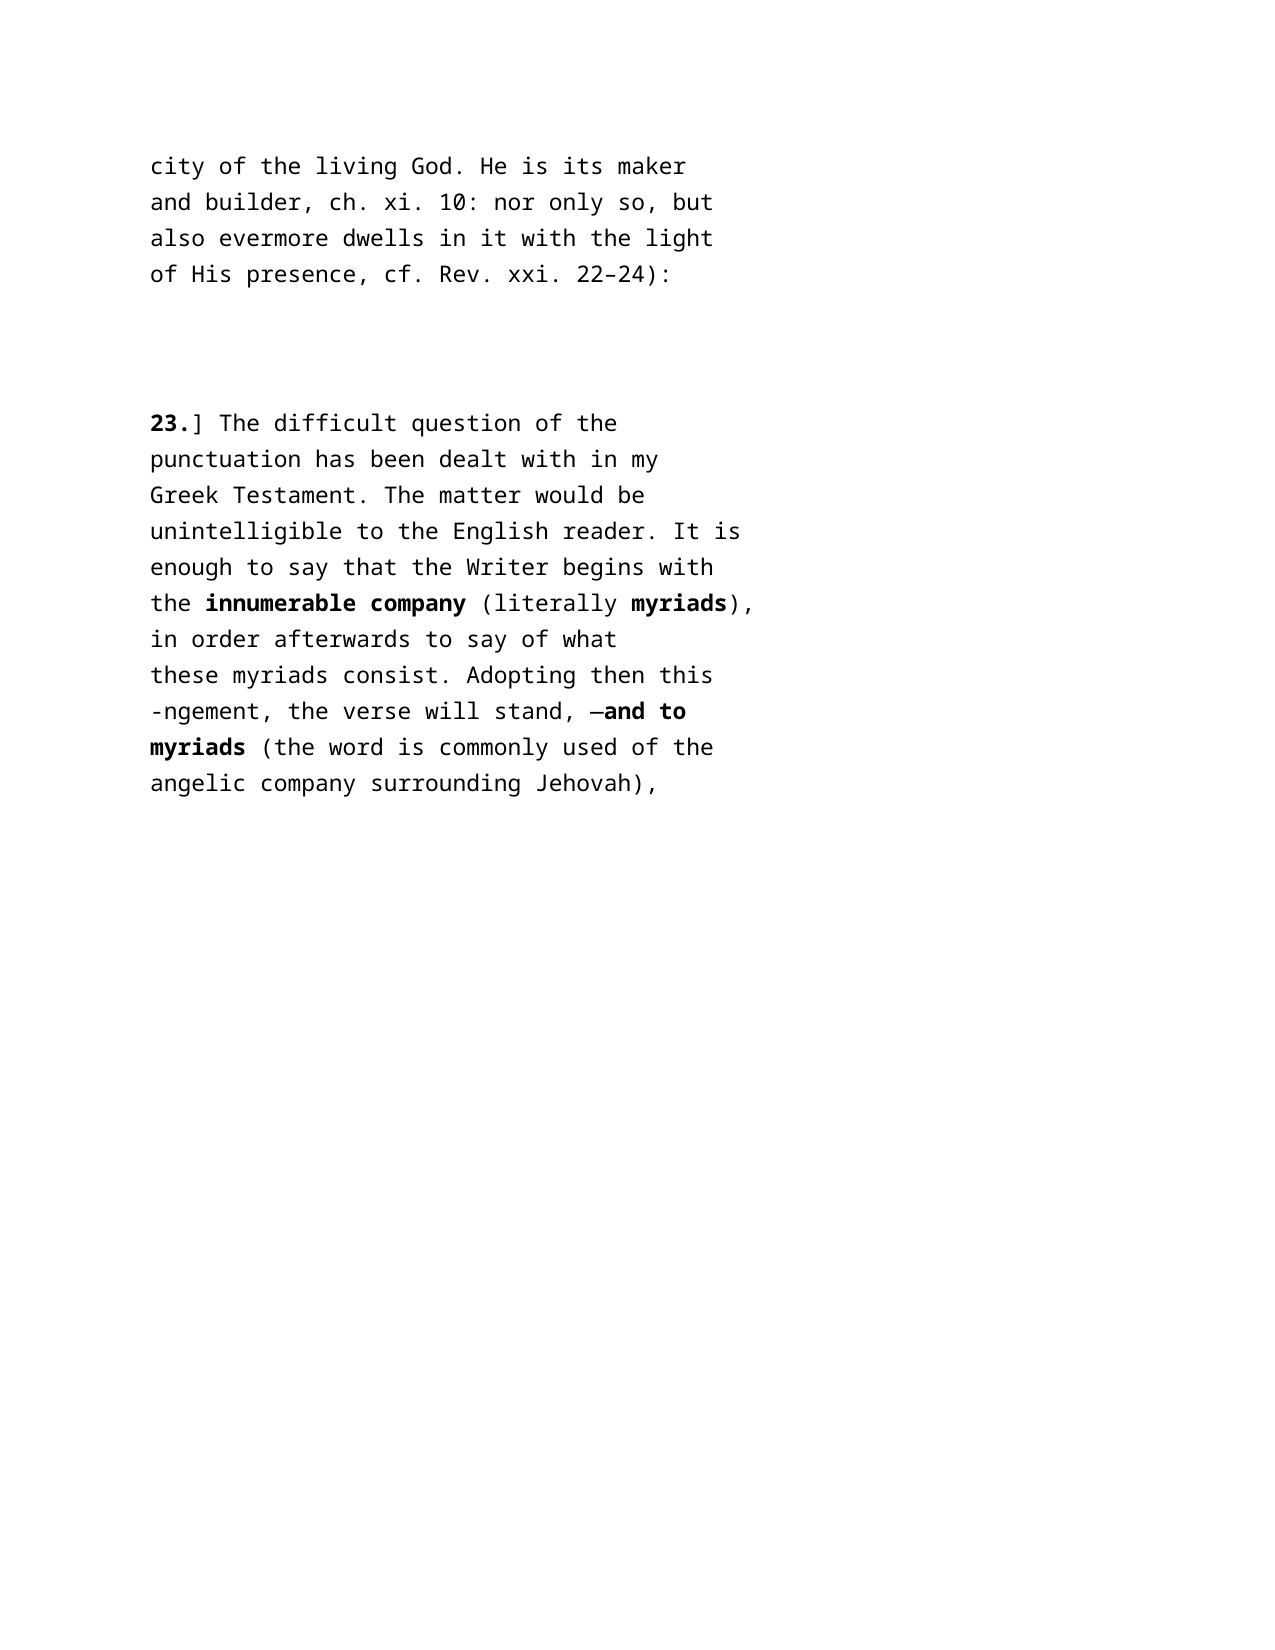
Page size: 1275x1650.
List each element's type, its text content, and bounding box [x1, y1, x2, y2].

text 23.] The difficult question of the punctuation has been dealt with in my Greek Testament. The matter would be unintelligible to the English reader. It is enough to say that the Writer begins with the innumerable company (literally myriads), in order afterwards to say of what these myriads consist. Adopting then this -ngement, the verse will stand, —and to myriads (the word is commonly used of the angelic company surrounding Jehovah), [150, 371, 1125, 798]
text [150, 150, 1125, 289]
